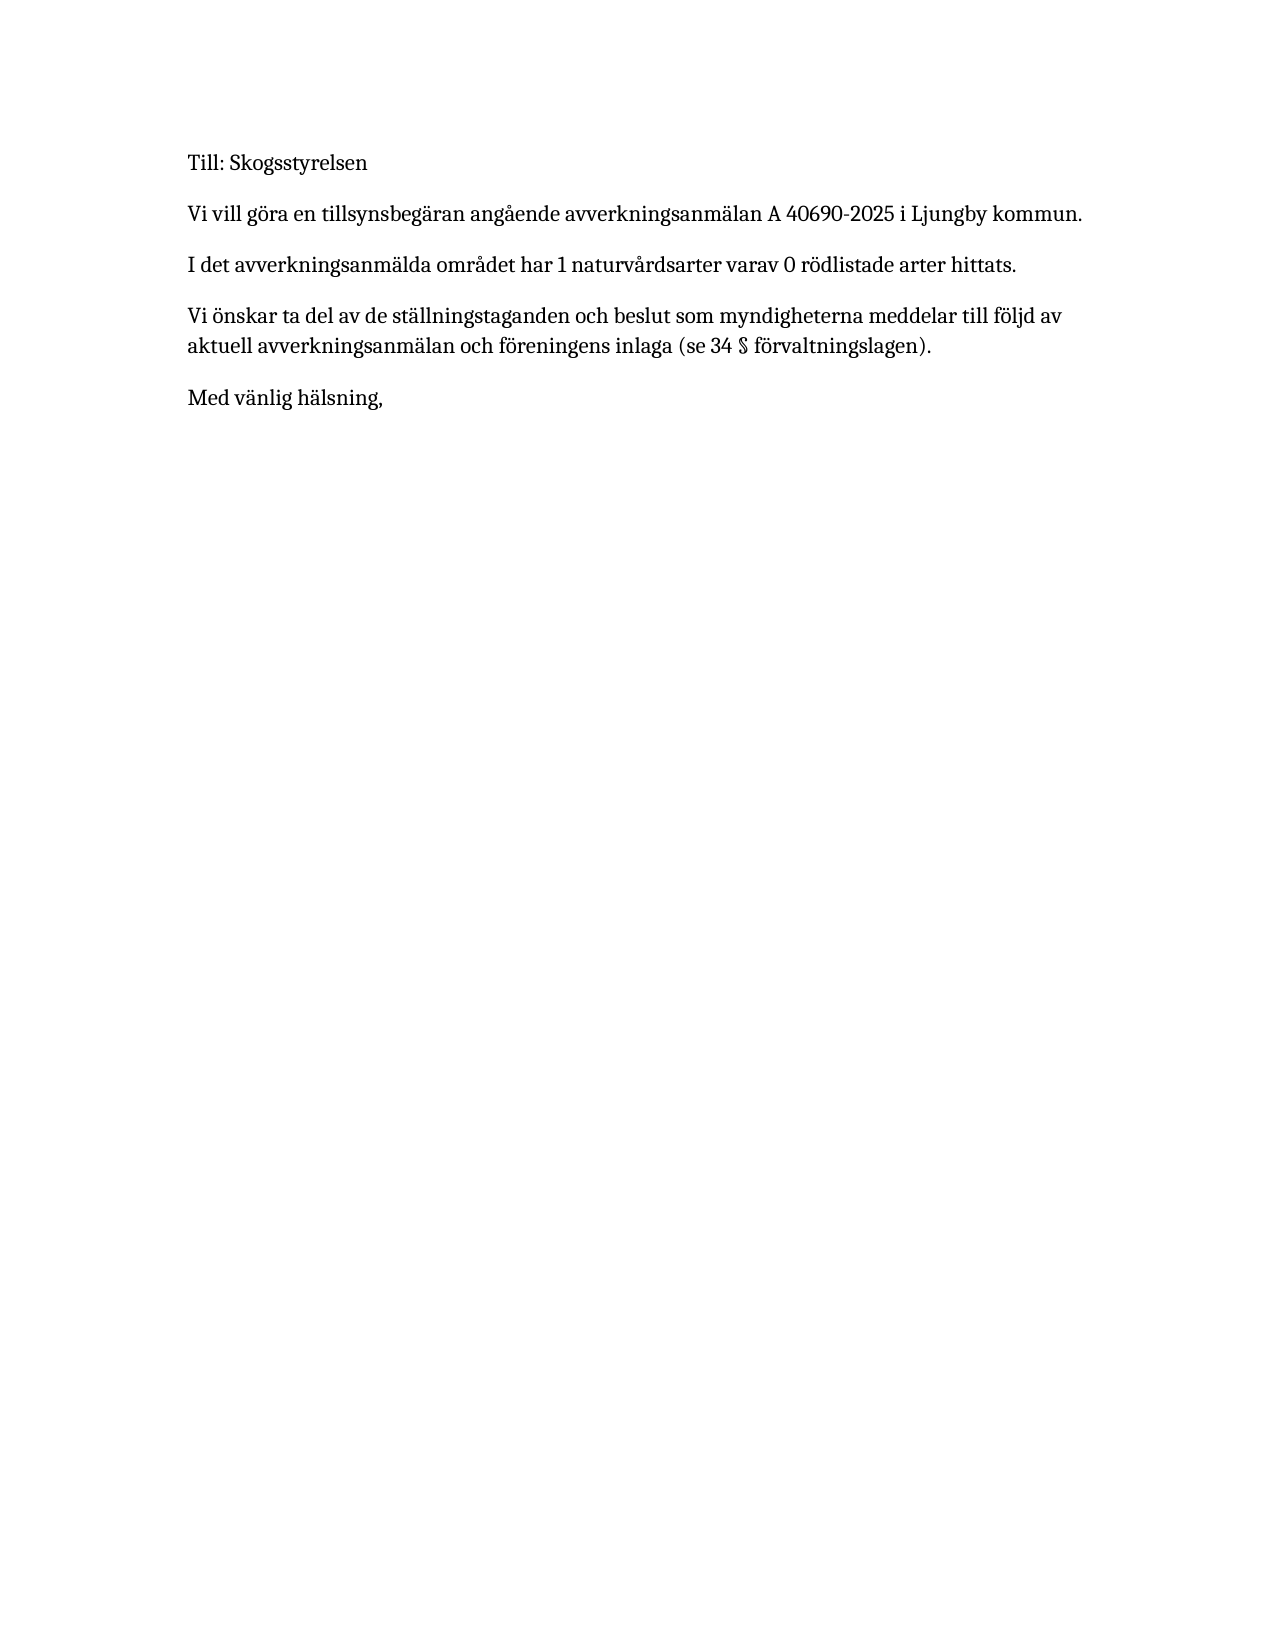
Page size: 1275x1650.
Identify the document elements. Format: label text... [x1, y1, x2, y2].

text Med vänlig hälsning, [187, 384, 1087, 441]
text Till: Skogsstyrelsen [187, 150, 1087, 176]
text I det avverkningsanmälda området har 1 naturvårdsarter varav 0 rödlistade arter hittats. [187, 252, 1087, 278]
text Vi önskar ta del av de ställningstaganden och beslut som myndigheterna meddelar till följd av aktuell avverkningsanmälan och föreningens inlaga (se 34 § förvaltningslagen). [187, 303, 1087, 360]
text Vi vill göra en tillsynsbegäran angående avverkningsanmälan A 40690-2025 i Ljungby kommun. [187, 201, 1087, 227]
